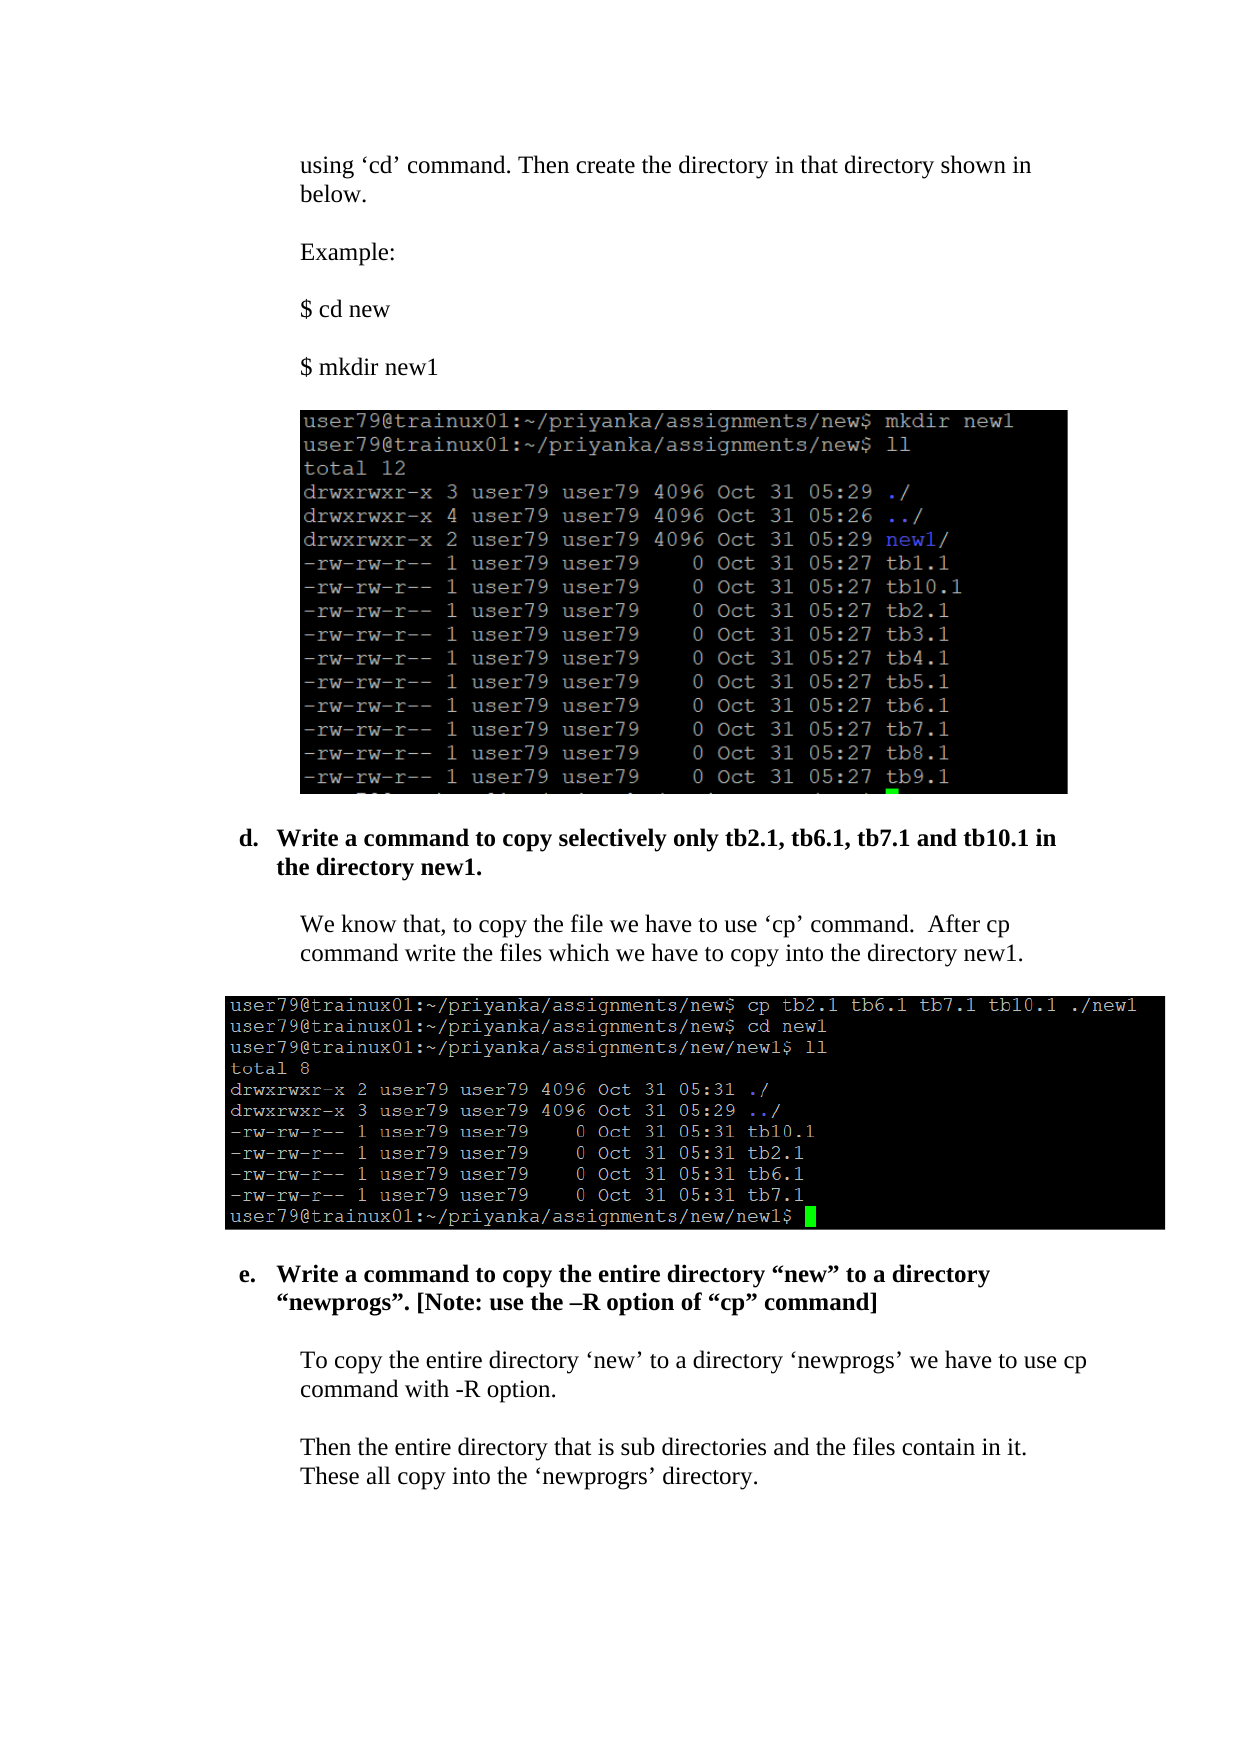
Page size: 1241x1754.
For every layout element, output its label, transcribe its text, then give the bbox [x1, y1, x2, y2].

text $ mkdir new1 [300, 866, 1090, 894]
text Example: [300, 750, 1090, 779]
list Write a command to copy selectively only tb2.1, tb6.1, tb7.1 and tb10.1 in the directory new1. [238, 1336, 1090, 1394]
list Create a subdirectory in new in named “new1”. [238, 548, 1090, 577]
text $ cd new [300, 808, 1090, 837]
text We have to use ‘mkdir’ command to create the directory. In this we have to create sub directory so, first go to where we have to create the subdirectory by using ‘cd’ command. Then create the directory in that directory shown in below. [300, 606, 1090, 721]
text We know that, to copy the file we have to use ‘cp’ command. After cp command write the files which we have to copy into the directory new1. [300, 1423, 1090, 1480]
picture [300, 923, 1068, 1307]
picture [225, 150, 1046, 519]
